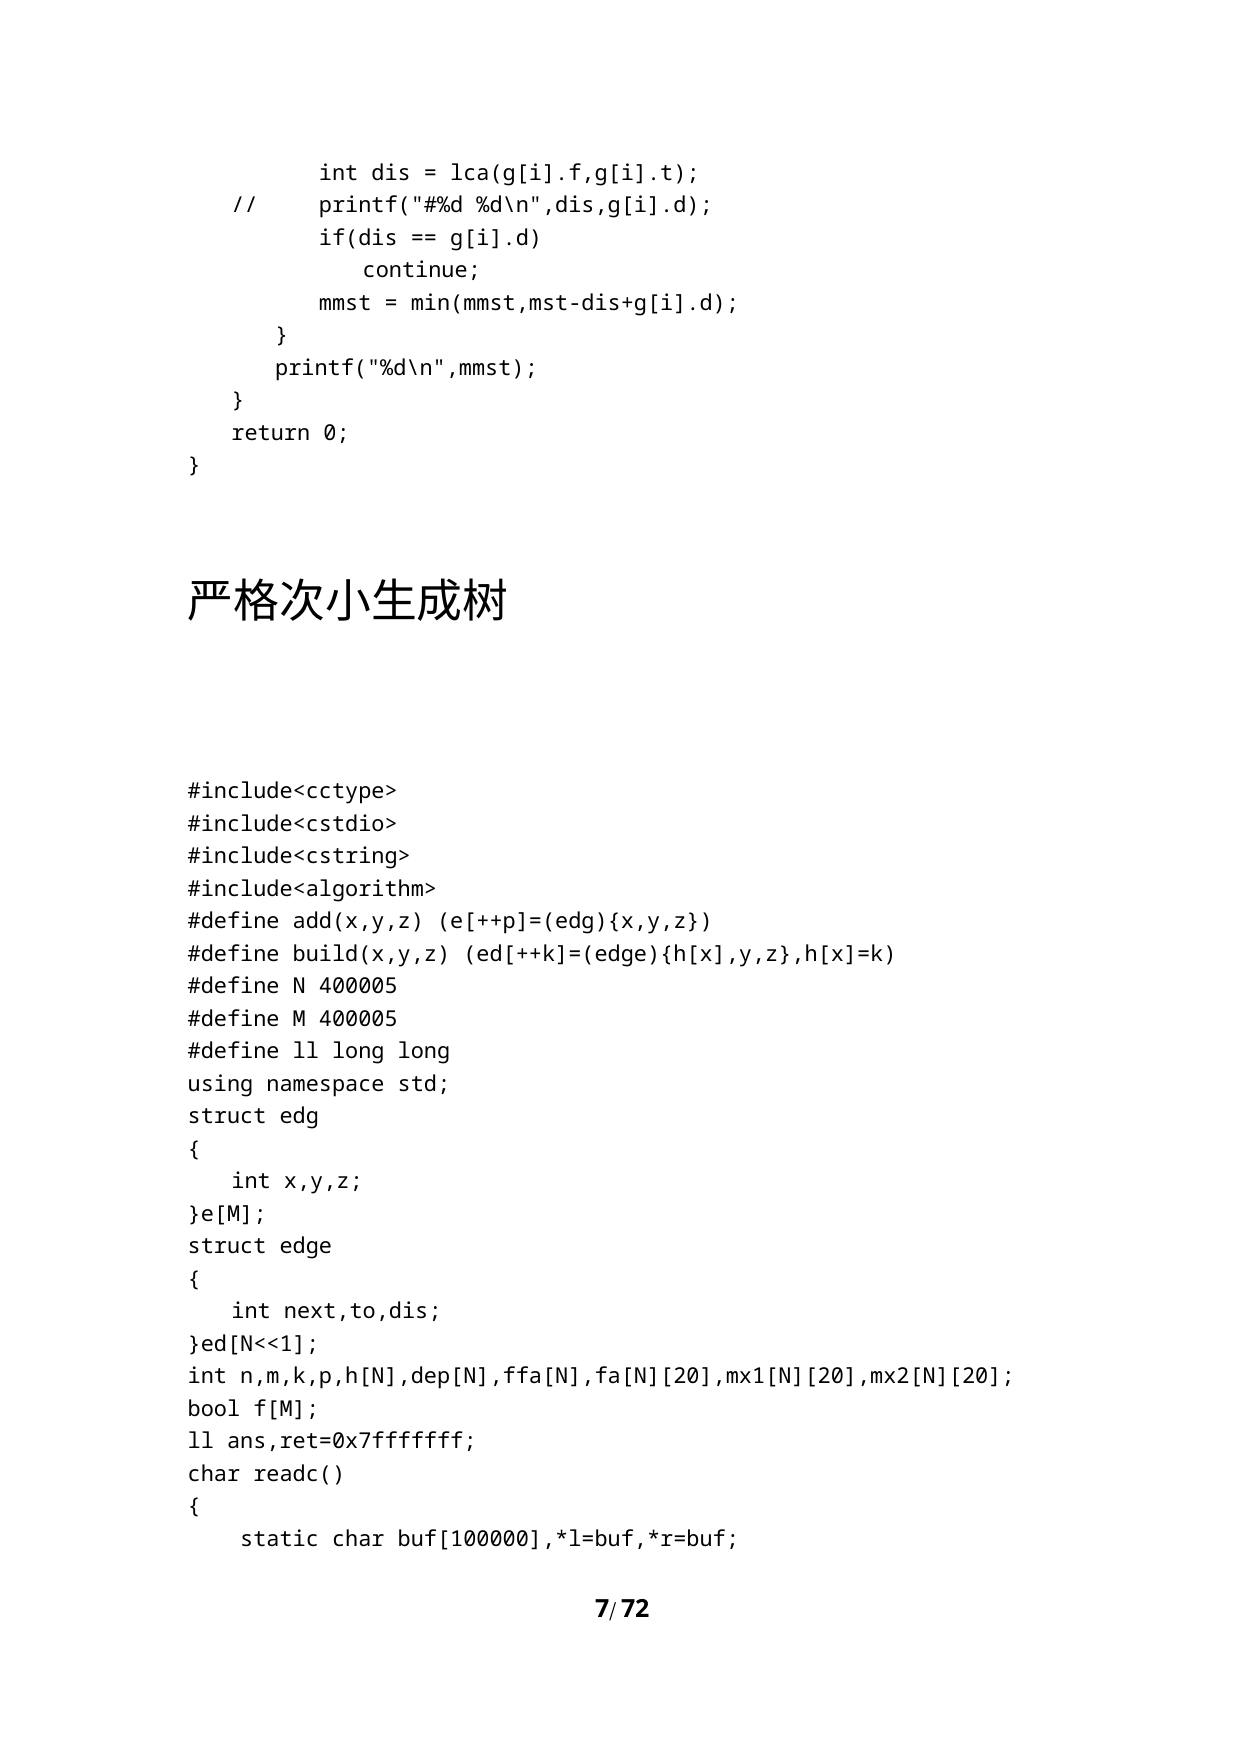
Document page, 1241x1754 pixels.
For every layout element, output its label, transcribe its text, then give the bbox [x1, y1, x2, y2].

text } [187, 318, 1053, 351]
text #include<cstring> [187, 839, 1053, 871]
text using namespace std; [187, 1066, 1053, 1099]
text }e[M]; [187, 1196, 1053, 1229]
text }ed[N<<1]; [187, 1326, 1053, 1359]
text static char buf[100000],*l=buf,*r=buf; [187, 1521, 1053, 1554]
text { [187, 1489, 1053, 1521]
text int dis = lca(g[i].f,g[i].t); [187, 156, 1053, 188]
text int next,to,dis; [187, 1294, 1053, 1326]
text } [187, 383, 1053, 416]
text char readc() [187, 1456, 1053, 1489]
text printf("%d\n",mmst); [187, 351, 1053, 383]
text struct edg [187, 1099, 1053, 1131]
subtitle 严格次小生成树 [187, 548, 1053, 646]
text #define ll long long [187, 1034, 1053, 1066]
text continue; [187, 253, 1053, 286]
text { [187, 1261, 1053, 1294]
text { [187, 1131, 1053, 1164]
text #define add(x,y,z) (e[++p]=(edg){x,y,z}) [187, 904, 1053, 936]
text return 0; [187, 416, 1053, 448]
text #include<cctype> [187, 774, 1053, 806]
text #define M 400005 [187, 1001, 1053, 1034]
text int x,y,z; [187, 1164, 1053, 1196]
text if(dis == g[i].d) [187, 221, 1053, 253]
text bool f[M]; [187, 1391, 1053, 1424]
text int n,m,k,p,h[N],dep[N],ffa[N],fa[N][20],mx1[N][20],mx2[N][20]; [187, 1359, 1053, 1391]
text #include<algorithm> [187, 871, 1053, 904]
text // printf("#%d %d\n",dis,g[i].d); [187, 188, 1053, 221]
text } [187, 448, 1053, 481]
text #define N 400005 [187, 969, 1053, 1001]
text mmst = min(mmst,mst-dis+g[i].d); [187, 286, 1053, 318]
text struct edge [187, 1229, 1053, 1261]
text #define build(x,y,z) (ed[++k]=(edge){h[x],y,z},h[x]=k) [187, 936, 1053, 969]
text #include<cstdio> [187, 806, 1053, 839]
text ll ans,ret=0x7fffffff; [187, 1424, 1053, 1456]
